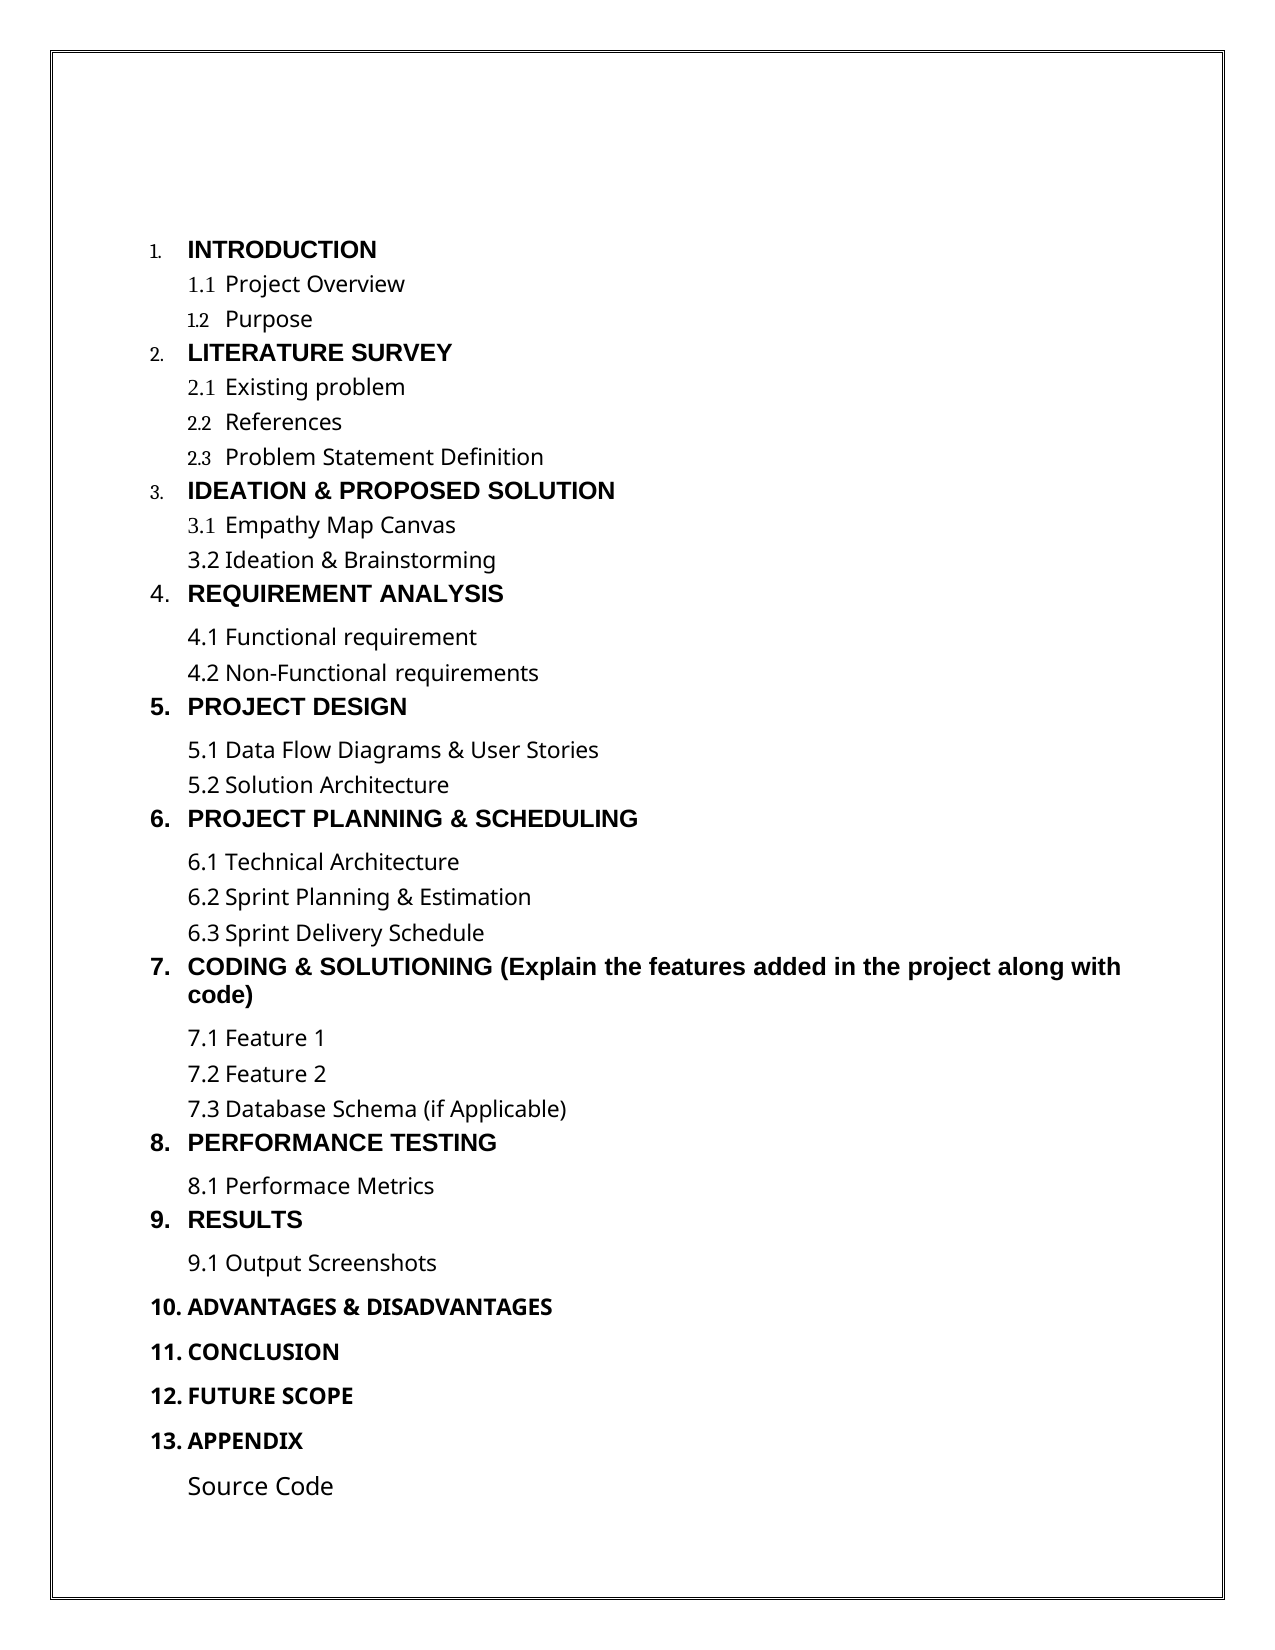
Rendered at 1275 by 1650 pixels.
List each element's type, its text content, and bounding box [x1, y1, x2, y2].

list CONCLUSION [150, 1336, 1139, 1367]
subtitle REQUIREMENT ANALYSIS [150, 579, 1139, 608]
subtitle RESULTS [150, 1205, 1139, 1234]
subtitle PROJECT PLANNING & SCHEDULING [150, 804, 1139, 833]
list Data Flow Diagrams & User Stories [187, 734, 1139, 765]
list Feature 2 [187, 1057, 1139, 1089]
list Non-Functional requirements [187, 657, 1139, 688]
text Source Code [187, 1469, 1139, 1503]
list Empathy Map Canvas [187, 509, 1139, 540]
list Purpose [187, 303, 1139, 334]
list Ideation & Brainstorming [187, 544, 1139, 576]
subtitle PROJECT DESIGN [150, 692, 1139, 721]
subtitle PERFORMANCE TESTING [150, 1128, 1139, 1157]
list Performace Metrics [187, 1170, 1139, 1201]
list APPENDIX [150, 1425, 1139, 1456]
list Sprint Delivery Schedule [187, 916, 1139, 948]
list Technical Architecture [187, 846, 1139, 877]
subtitle INTRODUCTION [150, 235, 1139, 264]
list Functional requirement [187, 621, 1139, 653]
subtitle LITERATURE SURVEY [150, 338, 1139, 367]
subtitle CODING & SOLUTIONING (Explain the features added in the project along with code) [150, 952, 1139, 1009]
list References [187, 406, 1139, 437]
list Output Screenshots [187, 1247, 1139, 1278]
subtitle IDEATION & PROPOSED SOLUTION [150, 476, 1139, 505]
list Sprint Planning & Estimation [187, 881, 1139, 912]
list ADVANTAGES & DISADVANTAGES [150, 1291, 1139, 1323]
list Feature 1 [187, 1022, 1139, 1053]
list Project Overview [187, 268, 1139, 299]
list Problem Statement Definition [187, 441, 1139, 472]
list Existing problem [187, 371, 1139, 402]
list Database Schema (if Applicable) [187, 1093, 1139, 1124]
list FUTURE SCOPE [150, 1380, 1139, 1411]
list Solution Architecture [187, 769, 1139, 800]
